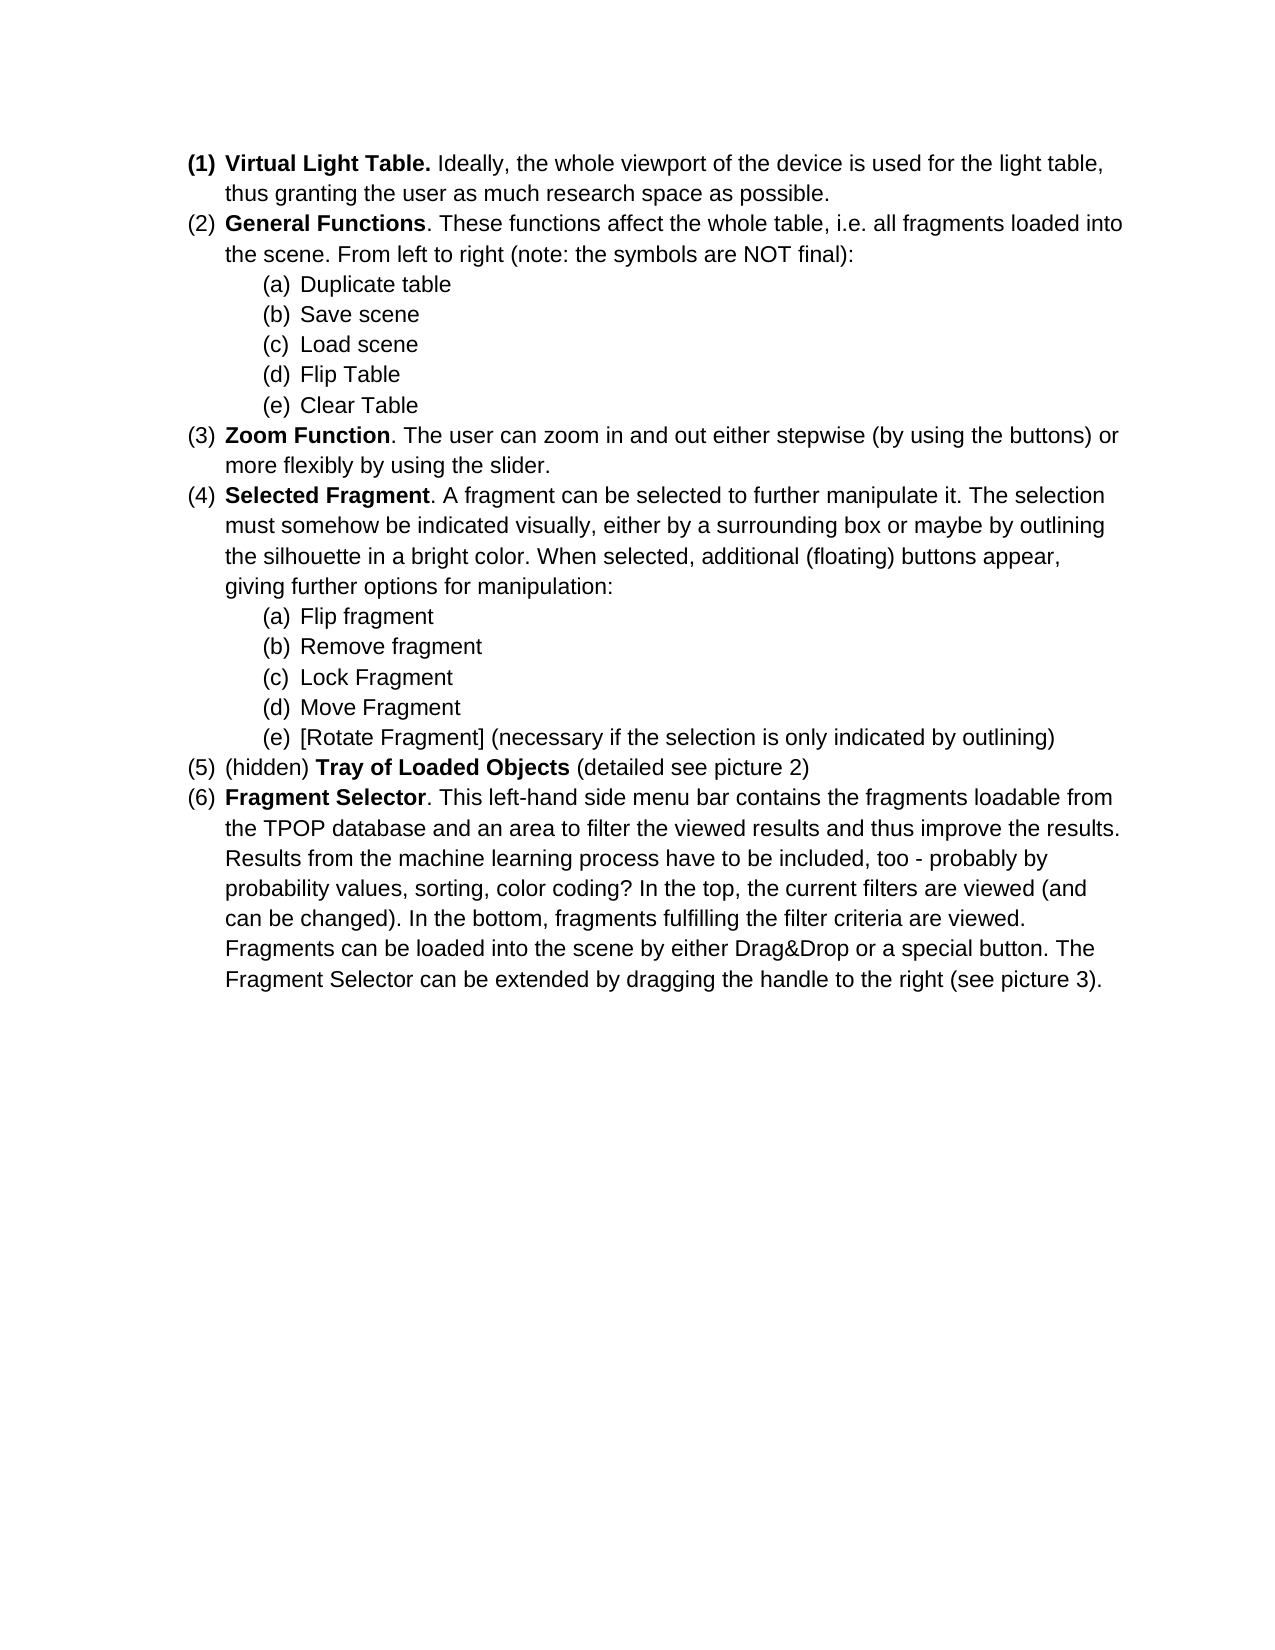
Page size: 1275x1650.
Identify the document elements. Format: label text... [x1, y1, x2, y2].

list (hidden) Tray of Loaded Objects (detailed see picture 2) [187, 754, 1125, 781]
list Remove fragment [262, 633, 1125, 660]
list Load scene [262, 331, 1125, 358]
list Selected Fragment. A fragment can be selected to further manipulate it. The selection must somehow be indicated visually, either by a surrounding box or maybe by outlining the silhouette in a bright color. When selected, additional (floating) buttons appear, giving further options for manipulation: [187, 482, 1125, 599]
list Duplicate table [262, 271, 1125, 297]
list Save scene [262, 301, 1125, 327]
list Fragment Selector. This left-hand side menu bar contains the fragments loadable from the TPOP database and an area to filter the viewed results and thus improve the results. Results from the machine learning process have to be included, too - probably by probability values, sorting, color coding? In the top, the current filters are viewed (and can be changed). In the bottom, fragments fulfilling the filter criteria are viewed. Fragments can be loaded into the scene by either Drag&Drop or a special button. The Fragment Selector can be extended by dragging the handle to the right (see picture 3). [187, 784, 1125, 992]
list Move Fragment [262, 694, 1125, 720]
list Flip fragment [262, 603, 1125, 629]
list Flip Table [262, 361, 1125, 388]
list General Functions. These functions affect the whole table, i.e. all fragments loaded into the scene. From left to right (note: the symbols are NOT final): [187, 210, 1125, 267]
list Clear Table [262, 392, 1125, 418]
list Virtual Light Table. Ideally, the whole viewport of the device is used for the light table, thus granting the user as much research space as possible. [187, 150, 1125, 207]
list [Rotate Fragment] (necessary if the selection is only indicated by outlining) [262, 724, 1125, 750]
list Zoom Function. The user can zoom in and out either stepwise (by using the buttons) or more flexibly by using the slider. [187, 422, 1125, 478]
list Lock Fragment [262, 663, 1125, 690]
